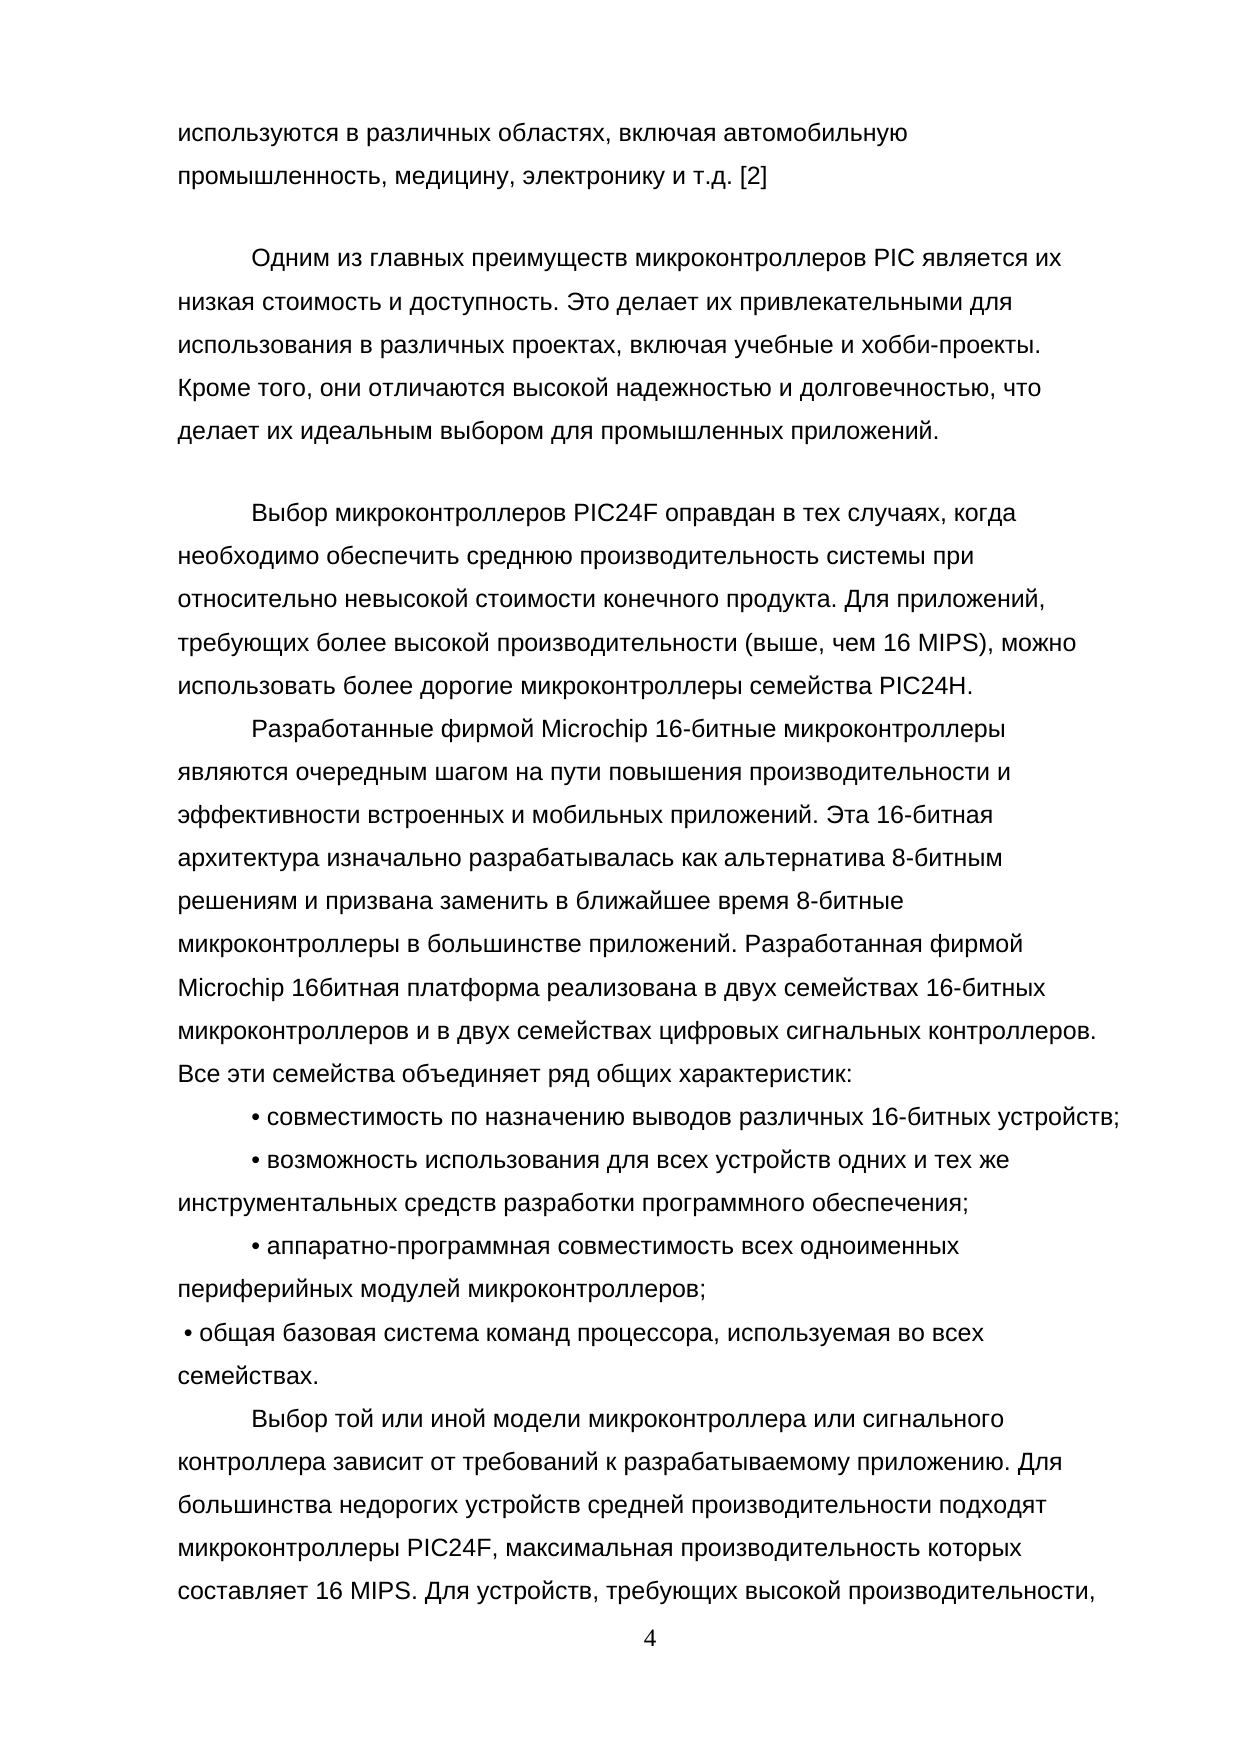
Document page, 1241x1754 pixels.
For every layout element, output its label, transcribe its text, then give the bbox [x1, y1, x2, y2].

text Выбор микроконтроллеров PIC24F оправдан в тех случаях, когда необходимо обеспечить среднюю производительность системы при относительно невысокой стоимости конечного продукта. Для приложений, требующих более высокой производительности (выше, чем 16 MIPS), можно использовать более дорогие микроконтроллеры семейства PIC24H. [177, 498, 1122, 699]
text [177, 118, 1122, 190]
text Разработанные фирмой Microchip 16-битные микроконтроллеры являются очередным шагом на пути повышения производительности и эффективности встроенных и мобильных приложений. Эта 16-битная архитектура изначально разрабатывалась как альтернатива 8-битным решениям и призвана заменить в ближайшее время 8-битные микроконтроллеры в большинстве приложений. Разработанная фирмой Microchip 16битная платформа реализована в двух семействах 16-битных микроконтроллеров и в двух семействах цифровых сигнальных контроллеров. Все эти семейства объединяет ряд общих характеристик: [177, 714, 1122, 1087]
text • общая базовая система команд процессора, используемая во всех семействах. [177, 1317, 1122, 1389]
text Одним из главных преимуществ микроконтроллеров PIC является их низкая стоимость и доступность. Это делает их привлекательными для использования в различных проектах, включая учебные и хобби-проекты. Кроме того, они отличаются высокой надежностью и долговечностью, что делает их идеальным выбором для промышленных приложений. [177, 243, 1122, 445]
text • совместимость по назначению выводов различных 16-битных устройств; [177, 1102, 1122, 1131]
text • возможность использования для всех устройств одних и тех же инструментальных средств разработки программного обеспечения; [177, 1145, 1122, 1217]
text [177, 1404, 1122, 1605]
text • аппаратно-программная совместимость всех одноименных периферийных модулей микроконтроллеров; [177, 1231, 1122, 1303]
